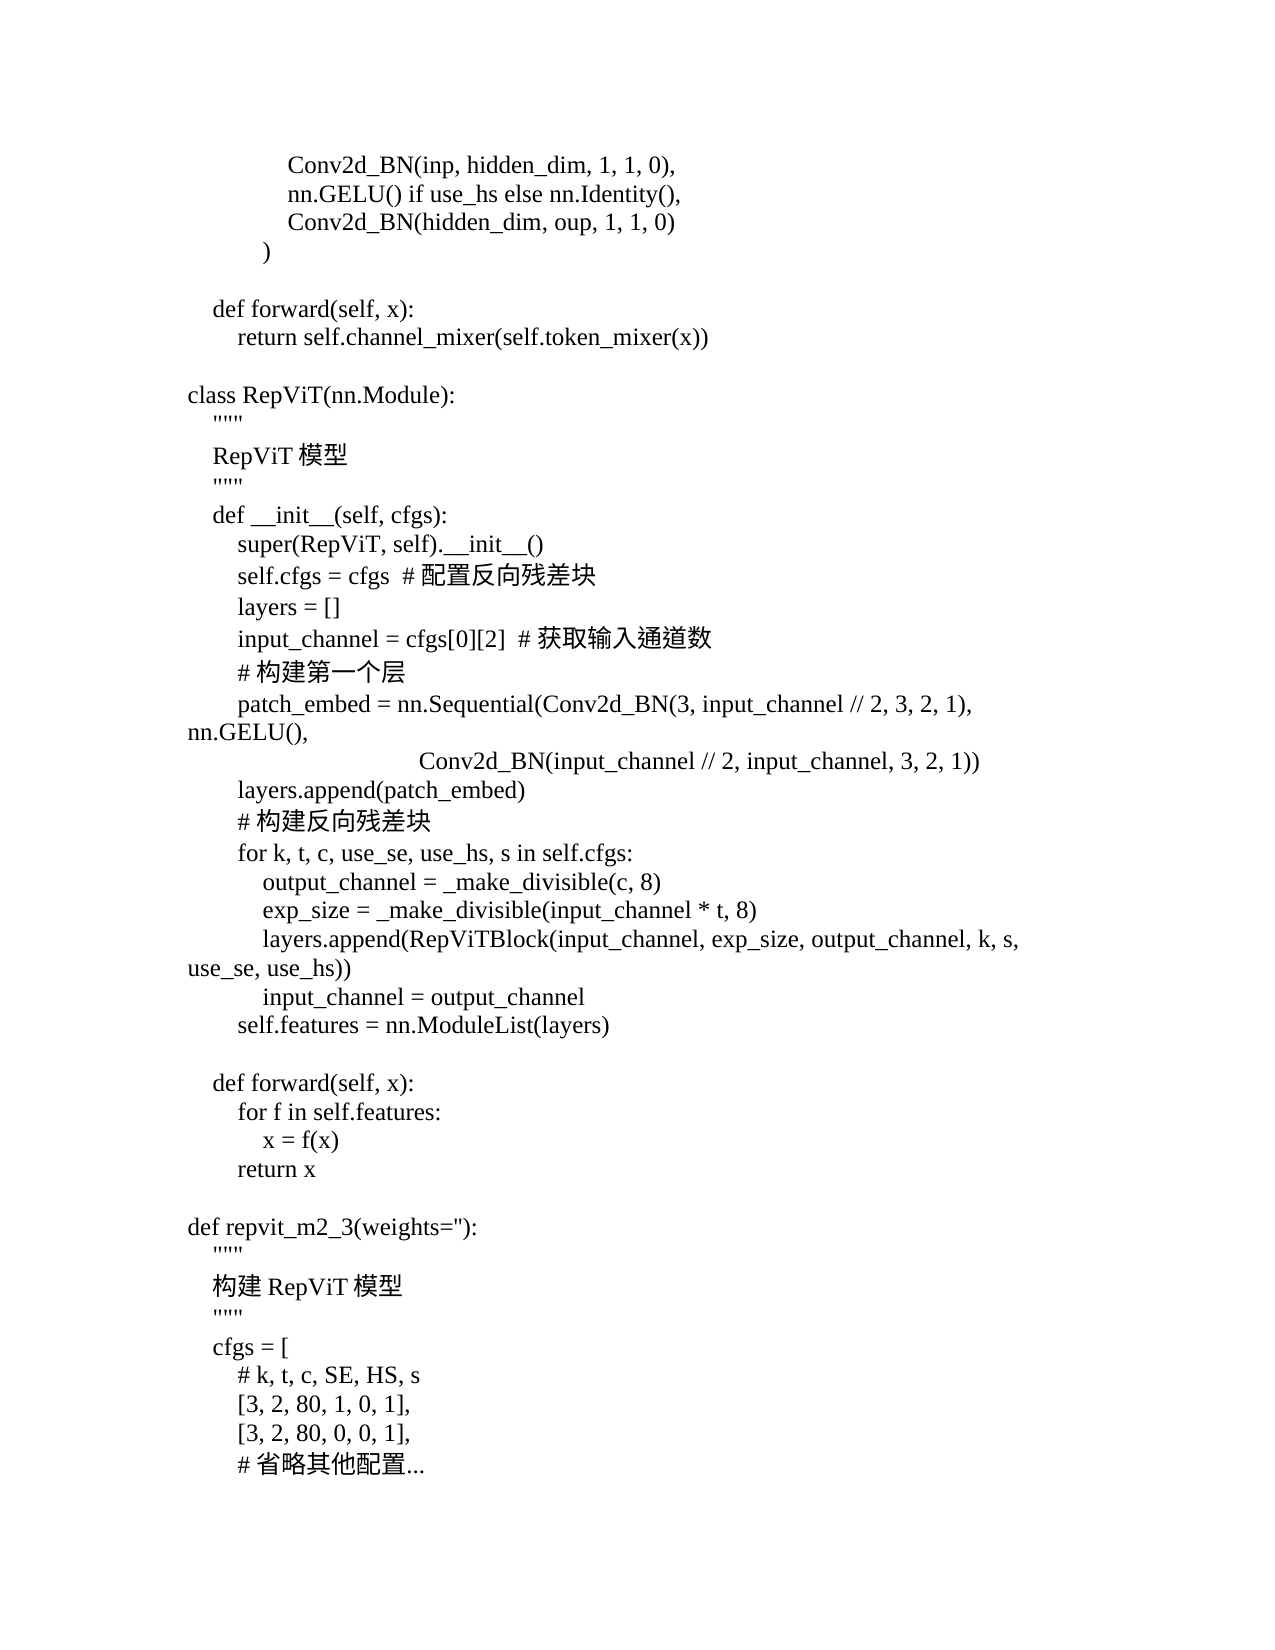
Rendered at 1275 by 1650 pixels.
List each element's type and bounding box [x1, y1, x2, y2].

text [187, 150, 1087, 1481]
